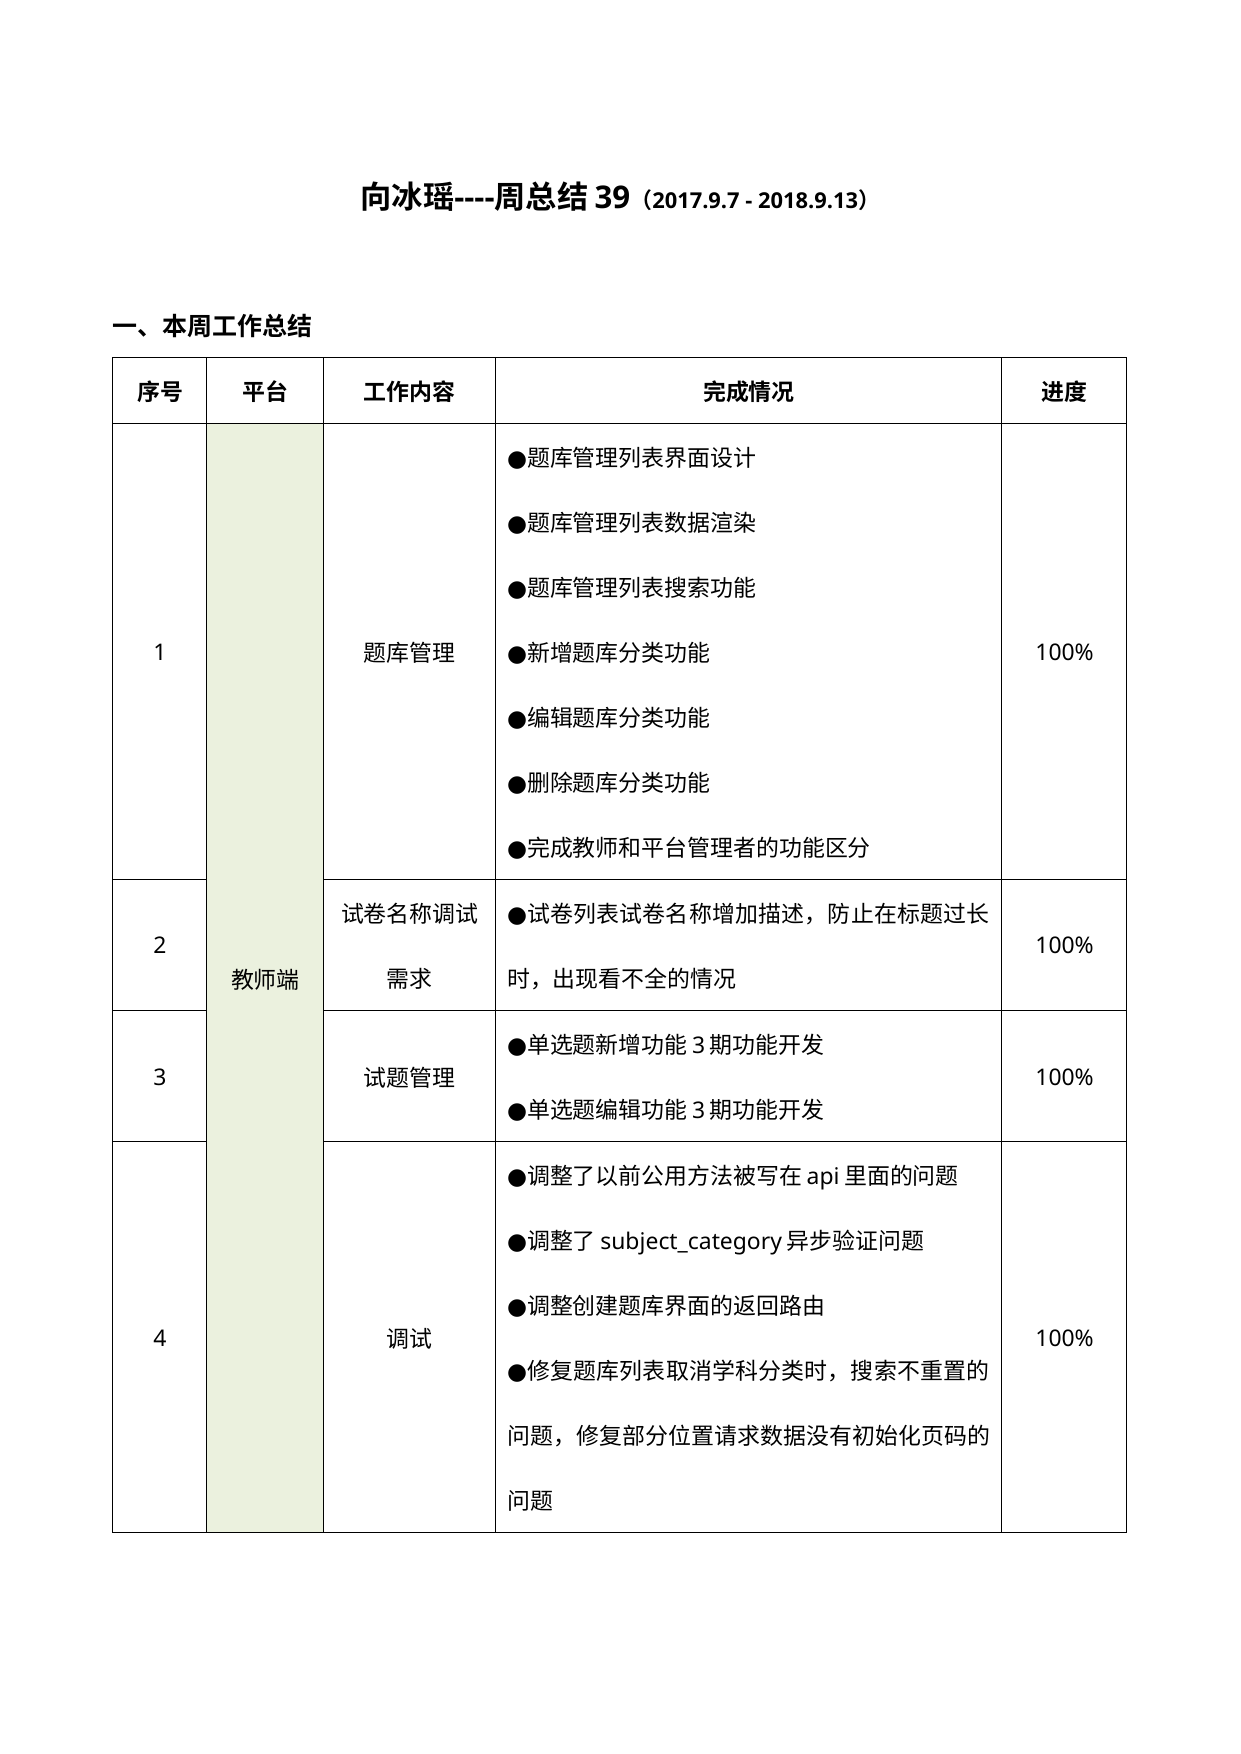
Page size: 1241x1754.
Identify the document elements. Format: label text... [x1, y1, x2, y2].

table_cell 试卷名称调试需求 [324, 880, 495, 1010]
table_cell 教师端 [207, 424, 323, 1532]
table_header 工作内容 [324, 358, 495, 423]
table_cell 100% [1002, 880, 1126, 1010]
text 向冰瑶----周总结39（2017.9.7 - 2018.9.13） [112, 162, 1128, 227]
table_cell ●调整了以前公用方法被写在api里面的问题 ●调整了subject_category异步验证问题 ●调整创建题库界面的返回路由 ●修复题库列表取消学科分类时，搜索不重置的问题，修复部分位置请求数据没有初始化页码的问题 [496, 1142, 1001, 1532]
table_cell ●题库管理列表界面设计 ●题库管理列表数据渲染 ●题库管理列表搜索功能 ●新增题库分类功能 ●编辑题库分类功能 ●删除题库分类功能 ●完成教师和平台管理者的功能区分 [496, 424, 1001, 879]
list 一、本周工作总结 [112, 292, 1128, 357]
table_cell ●试卷列表试卷名称增加描述，防止在标题过长时，出现看不全的情况 [496, 880, 1001, 1010]
table_cell 4 [113, 1142, 206, 1532]
table_cell 100% [1002, 1011, 1126, 1141]
table_cell 1 [113, 424, 206, 879]
table_cell 题库管理 [324, 424, 495, 879]
table_cell 3 [113, 1011, 206, 1141]
table_cell ●单选题新增功能3期功能开发 ●单选题编辑功能3期功能开发 [496, 1011, 1001, 1141]
table_header 进度 [1002, 358, 1126, 423]
table_cell 100% [1002, 1142, 1126, 1532]
table_header 序号 [113, 358, 206, 423]
table_cell 调试 [324, 1142, 495, 1532]
table_cell 100% [1002, 424, 1126, 879]
table_header 完成情况 [496, 358, 1001, 423]
table_cell 2 [113, 880, 206, 1010]
table_header 平台 [207, 358, 323, 423]
table_cell 试题管理 [324, 1011, 495, 1141]
